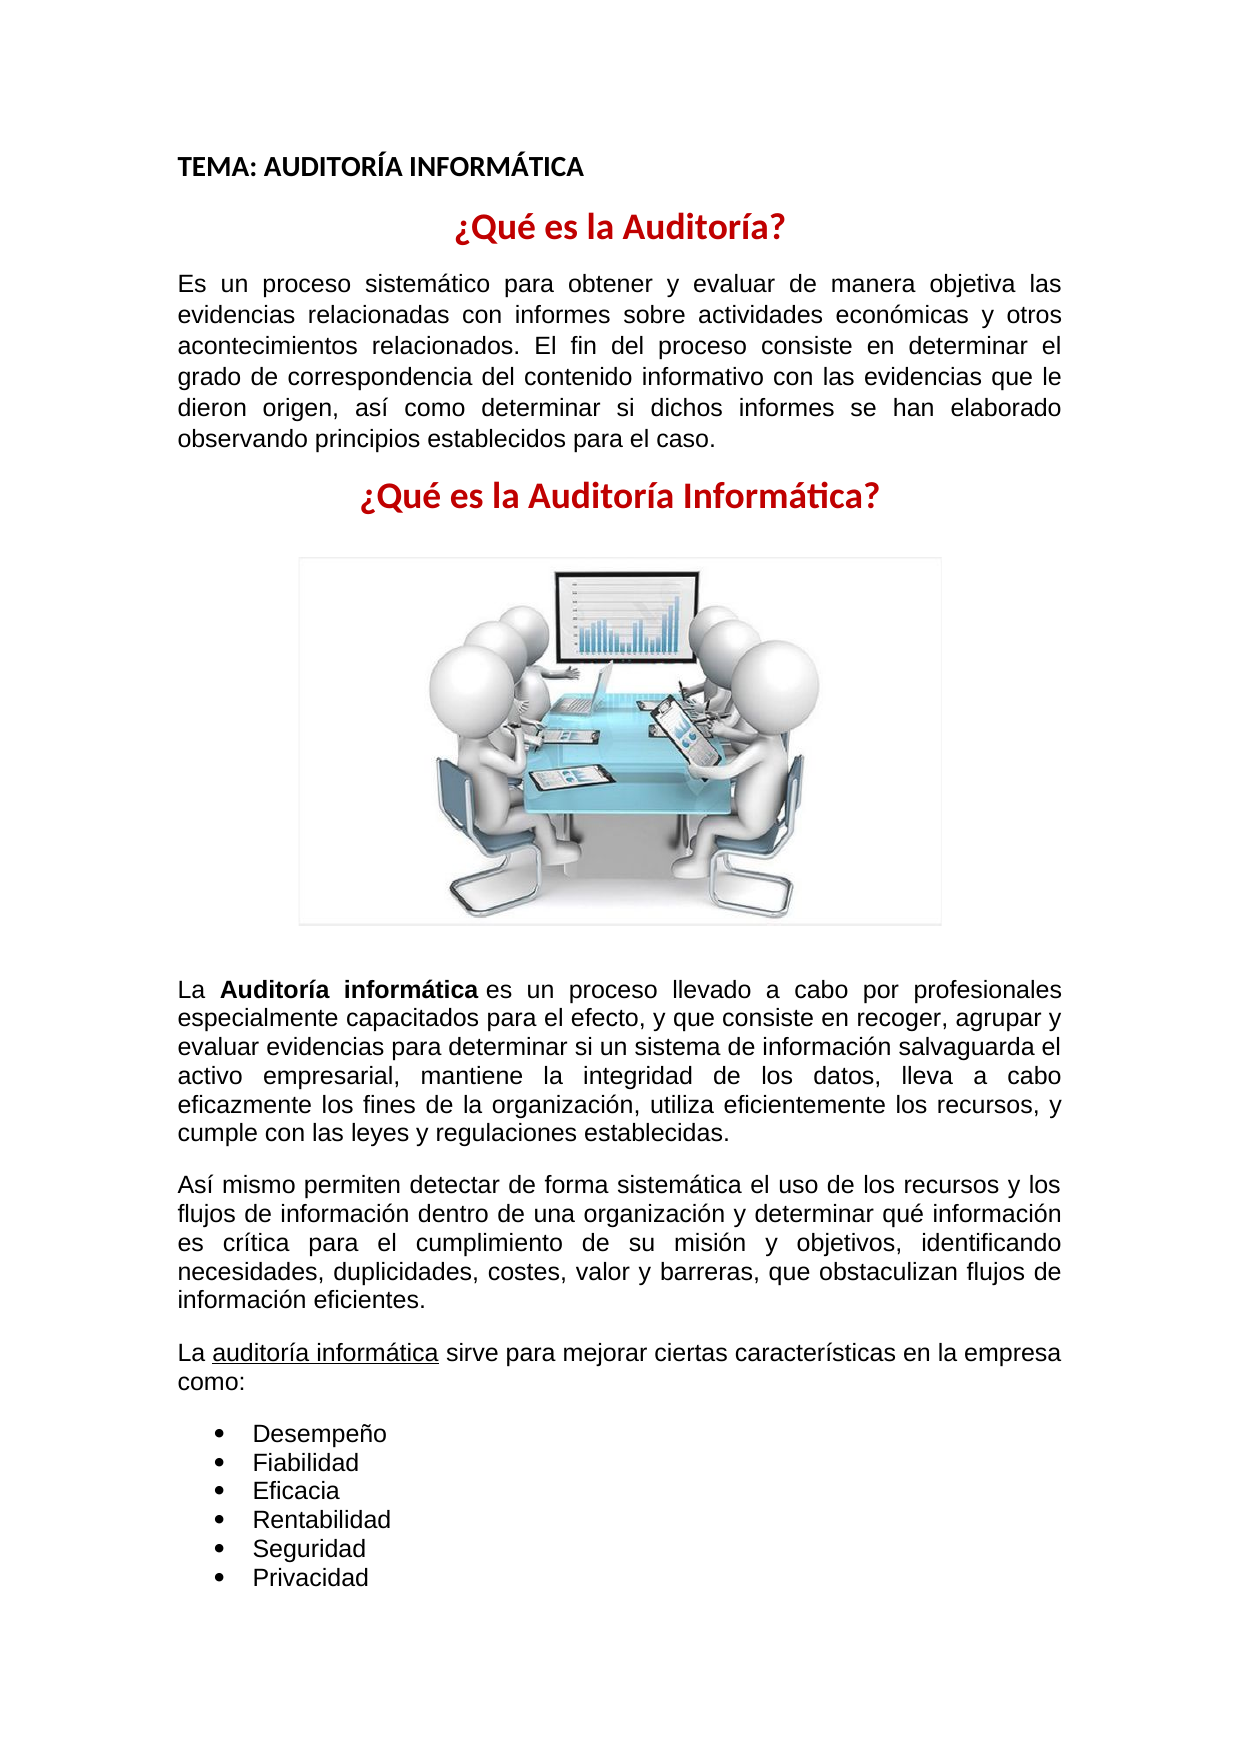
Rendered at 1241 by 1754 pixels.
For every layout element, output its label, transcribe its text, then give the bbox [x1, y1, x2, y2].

list Desempeño [215, 1419, 1063, 1447]
list Rentabilidad [215, 1505, 1063, 1534]
text La auditoría informática sirve para mejorar ciertas características en la empresa como: [177, 1338, 1063, 1395]
text TEMA: AUDITORÍA INFORMÁTICA [177, 148, 1063, 183]
picture [298, 557, 942, 926]
text ¿Qué es la Auditoría? [177, 203, 1063, 248]
text La Auditoría informática es un proceso llevado a cabo por profesionales especialmente capacitados para el efecto, y que consiste en recoger, agrupar y evaluar evidencias para determinar si un sistema de información salvaguarda el activo empresarial, mantiene la integridad de los datos, lleva a cabo eficazmente los fines de la organización, utiliza eficientemente los recursos, y cumple con las leyes y regulaciones establecidas. [177, 974, 1063, 1147]
text Es un proceso sistemático para obtener y evaluar de manera objetiva las evidencias relacionadas con informes sobre actividades económicas y otros acontecimientos relacionados. El fin del proceso consiste en determinar el grado de correspondencia del contenido informativo con las evidencias que le dieron origen, así como determinar si dichos informes se han elaborado observando principios establecidos para el caso. [177, 269, 1063, 453]
text Así mismo permiten detectar de forma sistemática el uso de los recursos y los flujos de información dentro de una organización y determinar qué información es crítica para el cumplimiento de su misión y objetivos, identificando necesidades, duplicidades, costes, valor y barreras, que obstaculizan flujos de información eficientes. [177, 1171, 1063, 1314]
text ¿Qué es la Auditoría Informática? [177, 472, 1063, 518]
list Seguridad [215, 1534, 1063, 1563]
list Fiabilidad [215, 1447, 1063, 1476]
list Eficacia [215, 1476, 1063, 1505]
list Privacidad [215, 1563, 1063, 1592]
